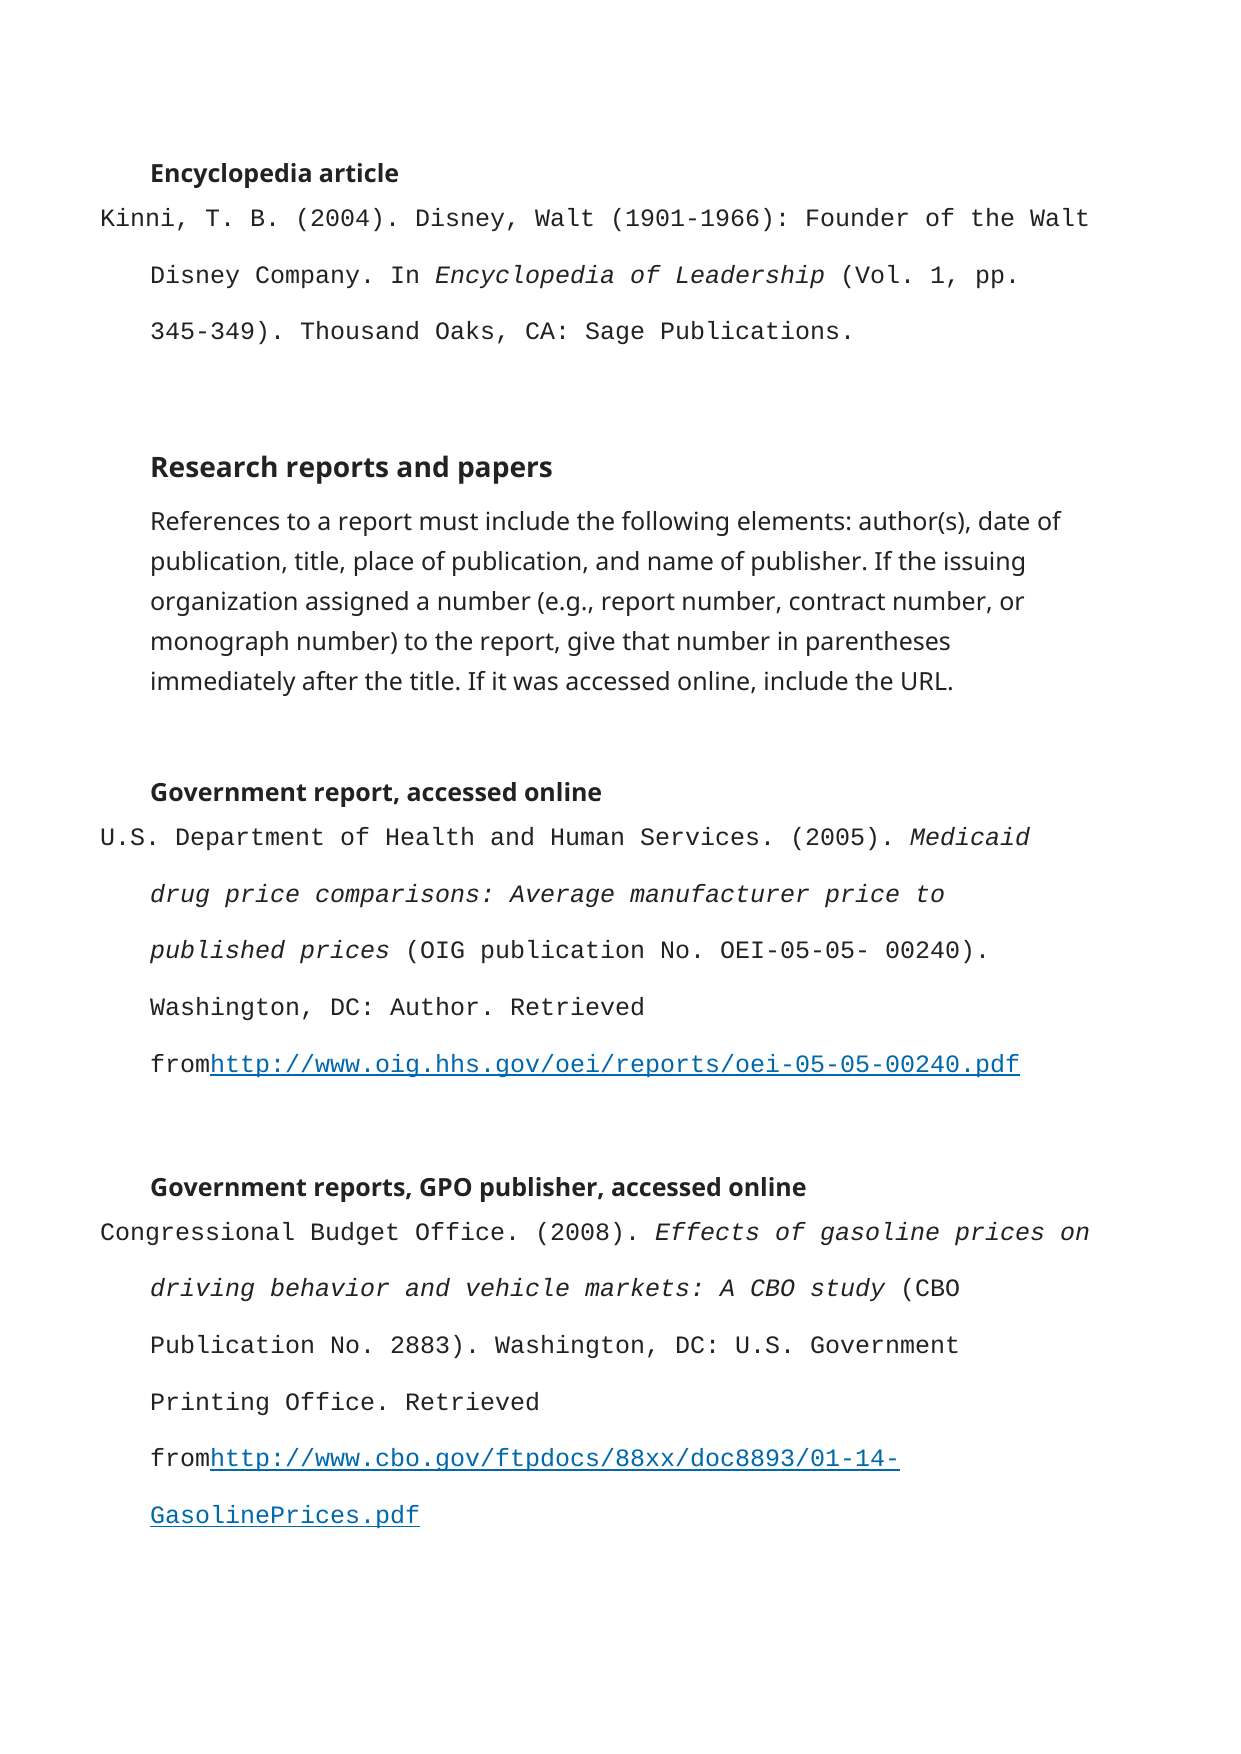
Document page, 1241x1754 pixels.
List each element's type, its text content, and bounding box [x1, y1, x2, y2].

text Encyclopedia article [150, 150, 1090, 190]
text References to a report must include the following elements: author(s), date of publication, title, place of publication, and name of publisher. If the issuing organization assigned a number (e.g., report number, contract number, or monograph number) to the report, give that number in parentheses immediately after the title. If it was accessed online, include the URL. [150, 498, 1090, 698]
text U.S. Department of Health and Human Services. (2005). Medicaid drug price comparisons: Average manufacturer price to published prices (OIG publication No. OEI-05-05- 00240). Washington, DC: Author. Retrieved fromhttp://www.oig.hhs.gov/oei/reports/oei-05-05-00240.pdf [100, 824, 1090, 1079]
text Research reports and papers [150, 447, 1090, 485]
text Congressional Budget Office. (2008). Effects of gasoline prices on driving behavior and vehicle markets: A CBO study (CBO Publication No. 2883). Washington, DC: U.S. Government Printing Office. Retrieved fromhttp://www.cbo.gov/ftpdocs/88xx/doc8893/01-14-GasolinePrices.pdf [100, 1219, 1090, 1531]
text Government report, accessed online [150, 769, 1090, 809]
text Kinni, T. B. (2004). Disney, Walt (1901-1966): Founder of the Walt Disney Company. In Encyclopedia of Leadership (Vol. 1, pp. 345-349). Thousand Oaks, CA: Sage Publications. [100, 206, 1090, 347]
text Government reports, GPO publisher, accessed online [150, 1163, 1090, 1203]
